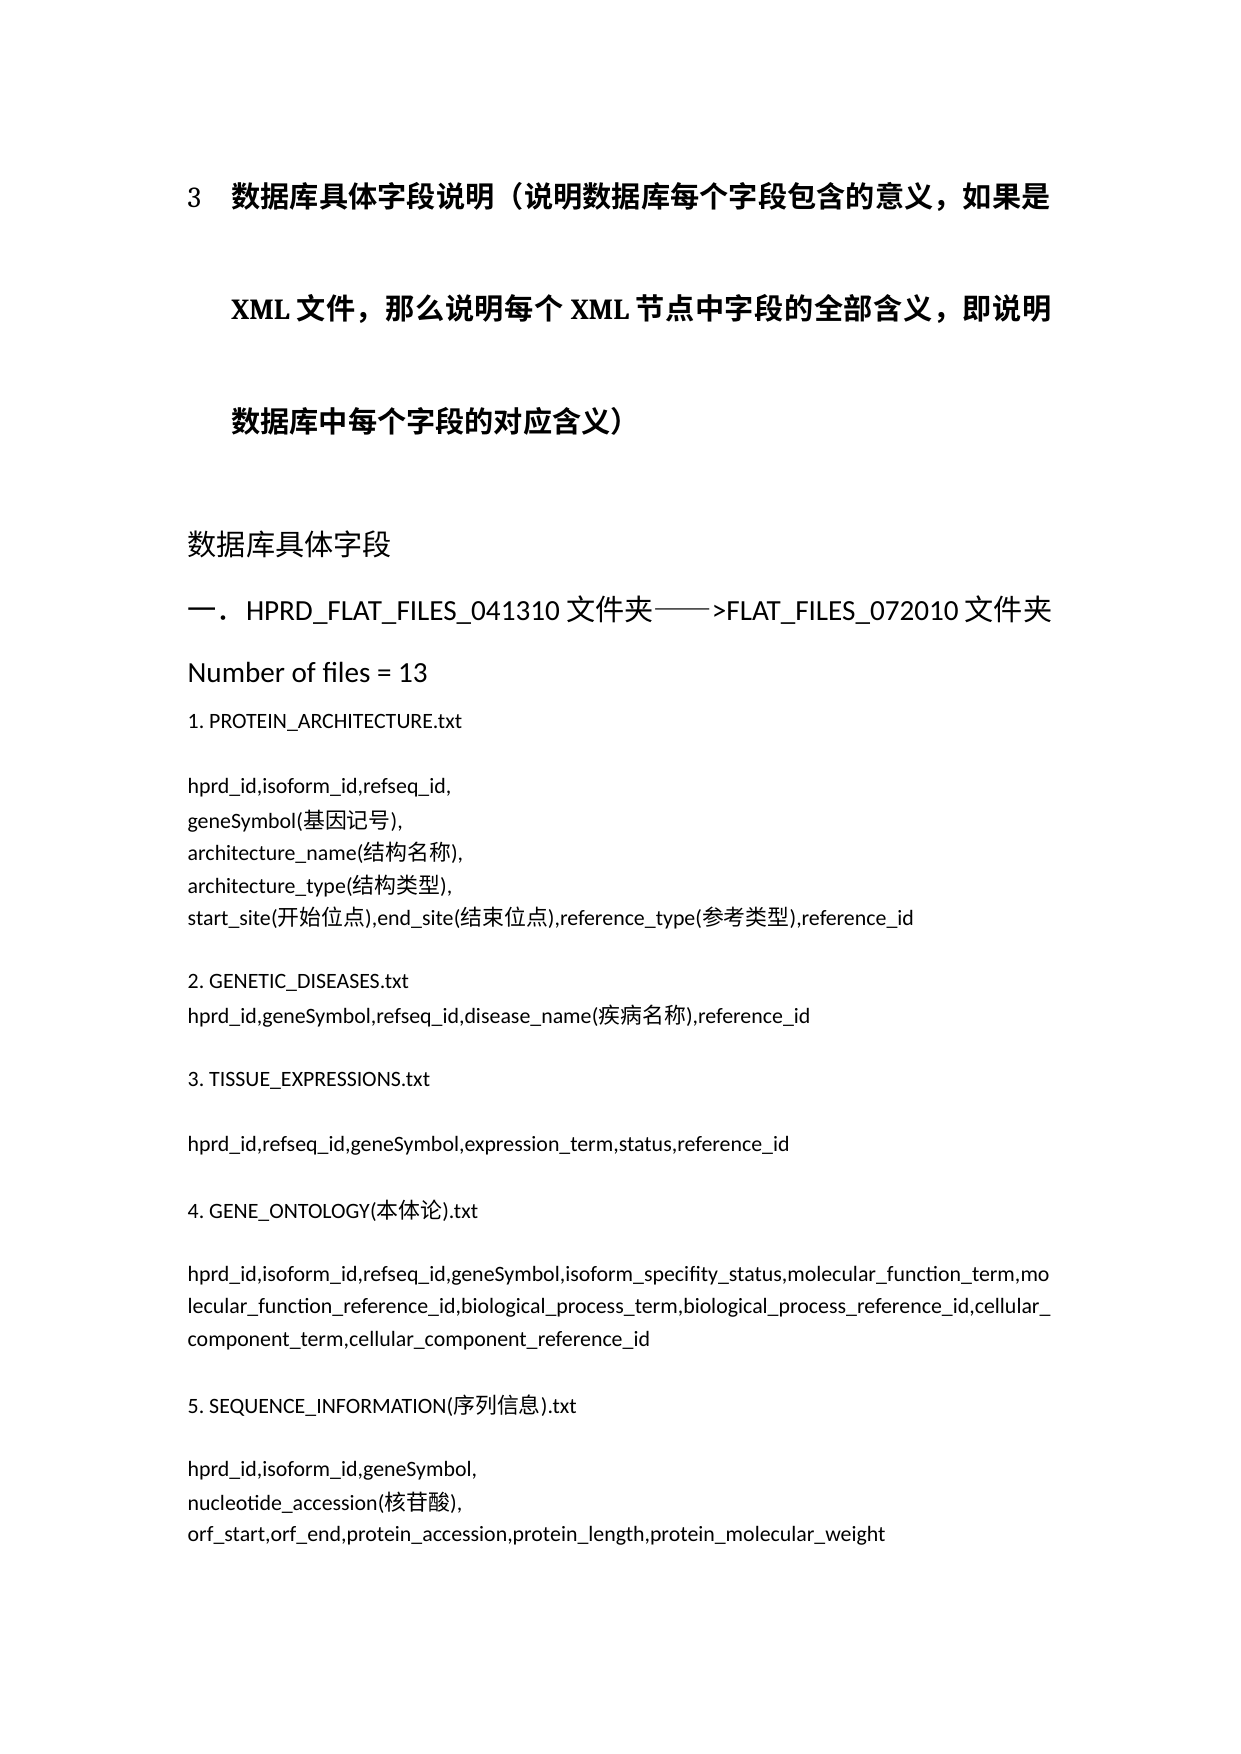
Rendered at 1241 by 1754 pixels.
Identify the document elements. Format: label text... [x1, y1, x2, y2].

text 5. SEQUENCE_INFORMATION(序列信息).txt [187, 1387, 1053, 1420]
list HPRD_FLAT_FILES_041310文件夹——>FLAT_FILES_072010文件夹 [187, 575, 1053, 640]
text nucleotide_accession(核苷酸), [187, 1485, 1053, 1517]
subtitle 数据库具体字段说明（说明数据库每个字段包含的意义，如果是XML文件，那么说明每个XML节点中字段的全部含义，即说明数据库中每个字段的对应含义） [187, 162, 1053, 452]
text 2. GENETIC_DISEASES.txt [187, 965, 1053, 997]
text geneSymbol(基因记号), [187, 802, 1053, 835]
text 数据库具体字段 [187, 510, 1053, 575]
text hprd_id,refseq_id,geneSymbol,expression_term,status,reference_id [187, 1127, 1053, 1160]
text 4. GENE_ONTOLOGY(本体论).txt [187, 1192, 1053, 1225]
text architecture_type(结构类型), [187, 867, 1053, 900]
text hprd_id,isoform_id,geneSymbol, [187, 1452, 1053, 1485]
text 1. PROTEIN_ARCHITECTURE.txt [187, 705, 1053, 737]
text hprd_id,isoform_id,refseq_id, [187, 770, 1053, 802]
text hprd_id,geneSymbol,refseq_id,disease_name(疾病名称),reference_id [187, 997, 1053, 1030]
text start_site(开始位点),end_site(结束位点),reference_type(参考类型),reference_id [187, 900, 1053, 932]
text architecture_name(结构名称), [187, 835, 1053, 867]
text 3. TISSUE_EXPRESSIONS.txt [187, 1062, 1053, 1095]
text orf_start,orf_end,protein_accession,protein_length,protein_molecular_weight [187, 1517, 1053, 1550]
list Number of files = 13 [187, 640, 1053, 705]
text hprd_id,isoform_id,refseq_id,geneSymbol,isoform_specifity_status,molecular_function_term,molecular_function_reference_id,biological_process_term,biological_process_reference_id,cellular_component_term,cellular_component_reference_id [187, 1257, 1053, 1355]
